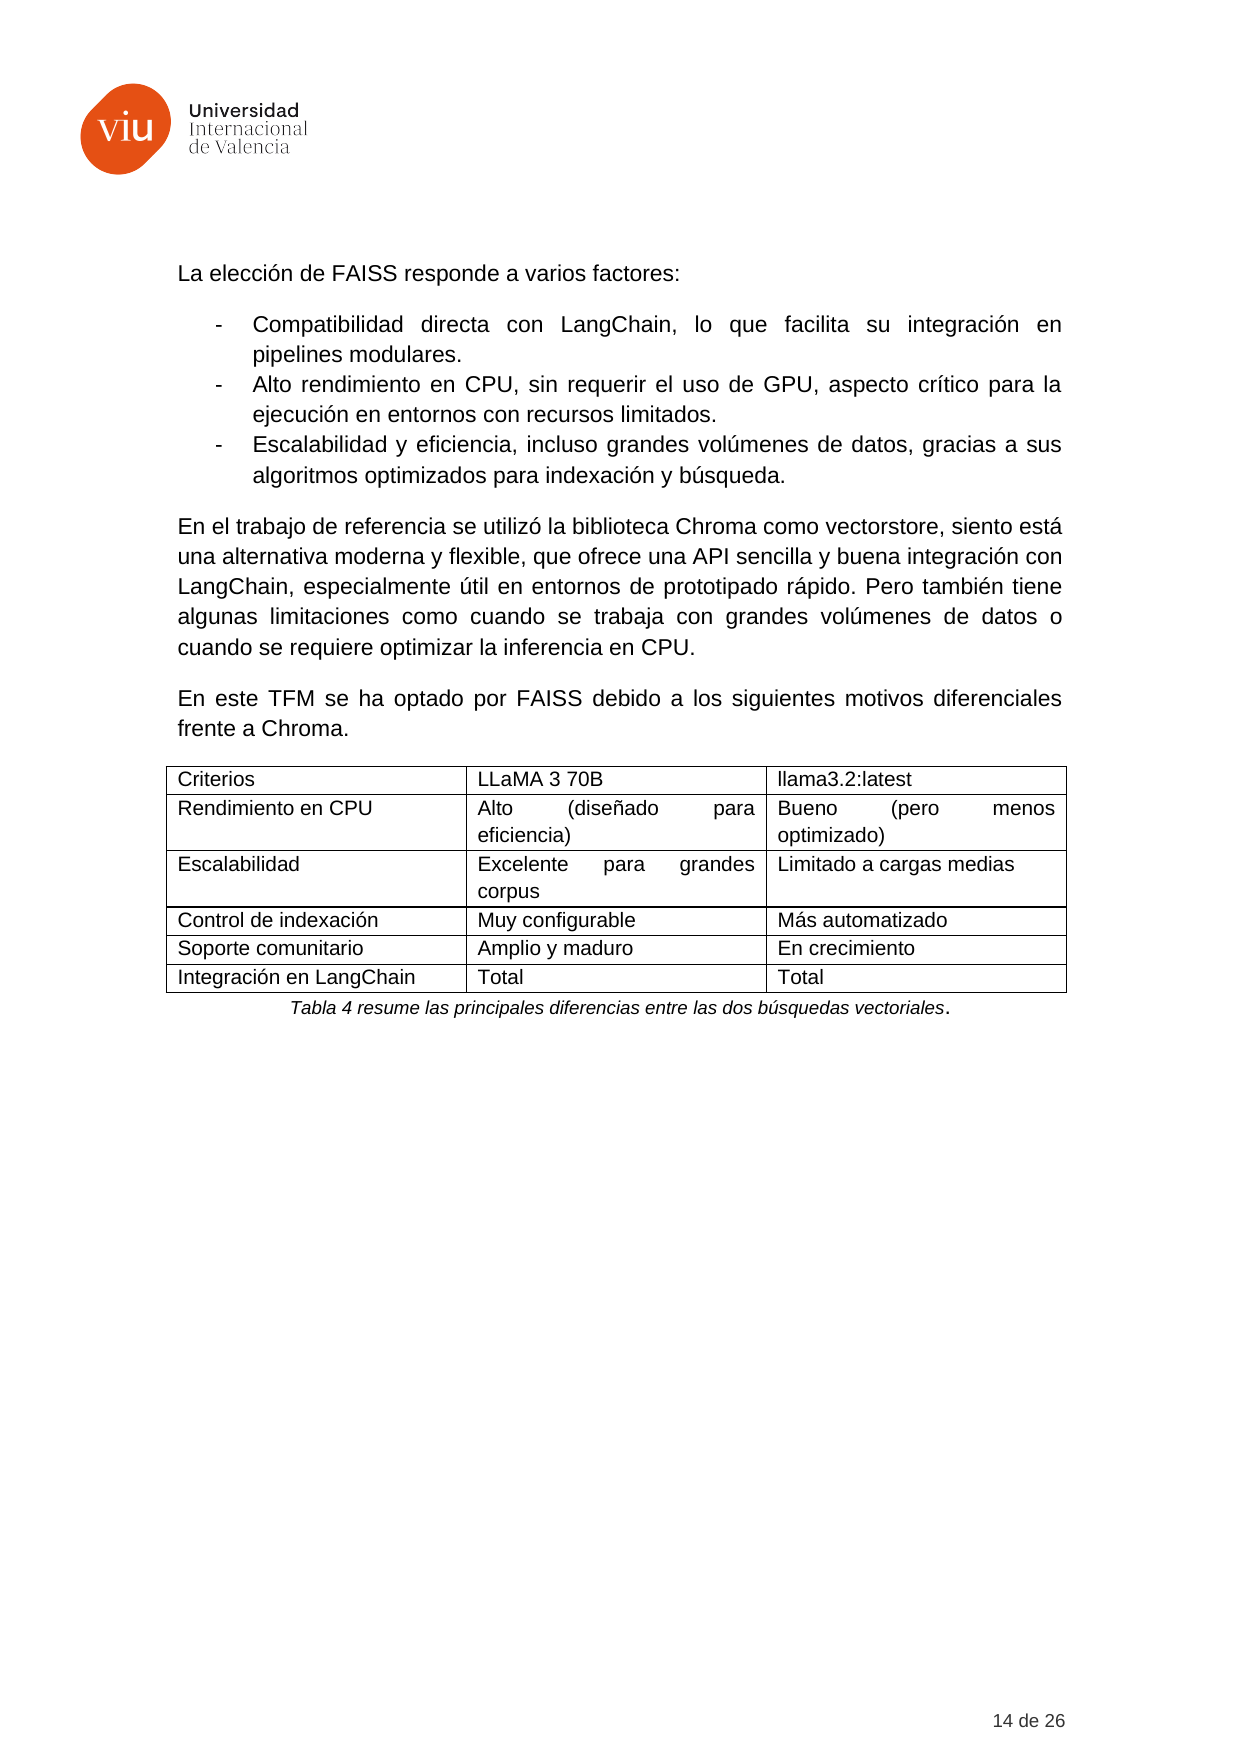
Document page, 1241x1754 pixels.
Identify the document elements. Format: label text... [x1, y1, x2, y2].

list Alto rendimiento en CPU, sin requerir el uso de GPU, aspecto crítico para la ejecución en entornos con recursos limitados. [215, 371, 1063, 428]
text La elección de FAISS responde a varios factores: [177, 259, 1063, 286]
table_cell Total [767, 965, 1066, 992]
text Tabla 4 resume las principales diferencias entre las dos búsquedas vectoriales. [177, 993, 1063, 1019]
table_cell Excelente para grandes corpus [467, 851, 766, 906]
table_cell Alto (diseñado para eficiencia) [467, 795, 766, 850]
list Compatibilidad directa con LangChain, lo que facilita su integración en pipelines modulares. [215, 311, 1063, 367]
list Escalabilidad y eficiencia, incluso grandes volúmenes de datos, gracias a sus algoritmos optimizados para indexación y búsqueda. [215, 431, 1063, 488]
table_cell Amplio y maduro [467, 936, 766, 963]
table_header LLaMA 3 70B [467, 767, 766, 794]
table_cell Control de indexación [167, 908, 466, 935]
table_cell Soporte comunitario [167, 936, 466, 963]
table_cell En crecimiento [767, 936, 1066, 963]
picture [59, 62, 329, 197]
table_header llama3.2:latest [767, 767, 1066, 794]
text En este TFM se ha optado por FAISS debido a los siguientes motivos diferenciales frente a Chroma. [177, 684, 1063, 741]
table_cell Muy configurable [467, 908, 766, 935]
table_cell Más automatizado [767, 908, 1066, 935]
text En el trabajo de referencia se utilizó la biblioteca Chroma como vectorstore, siento está una alternativa moderna y flexible, que ofrece una API sencilla y buena integración con LangChain, especialmente útil en entornos de prototipado rápido. Pero también tiene algunas limitaciones como cuando se trabaja con grandes volúmenes de datos o cuando se requiere optimizar la inferencia en CPU. [177, 513, 1063, 660]
table_cell Bueno (pero menos optimizado) [767, 795, 1066, 850]
table_cell Rendimiento en CPU [167, 795, 466, 850]
table_header Criterios [167, 767, 466, 794]
table_cell Integración en LangChain [167, 965, 466, 992]
table_cell Total [467, 965, 766, 992]
table_cell Limitado a cargas medias [767, 851, 1066, 906]
table_cell Escalabilidad [167, 851, 466, 906]
